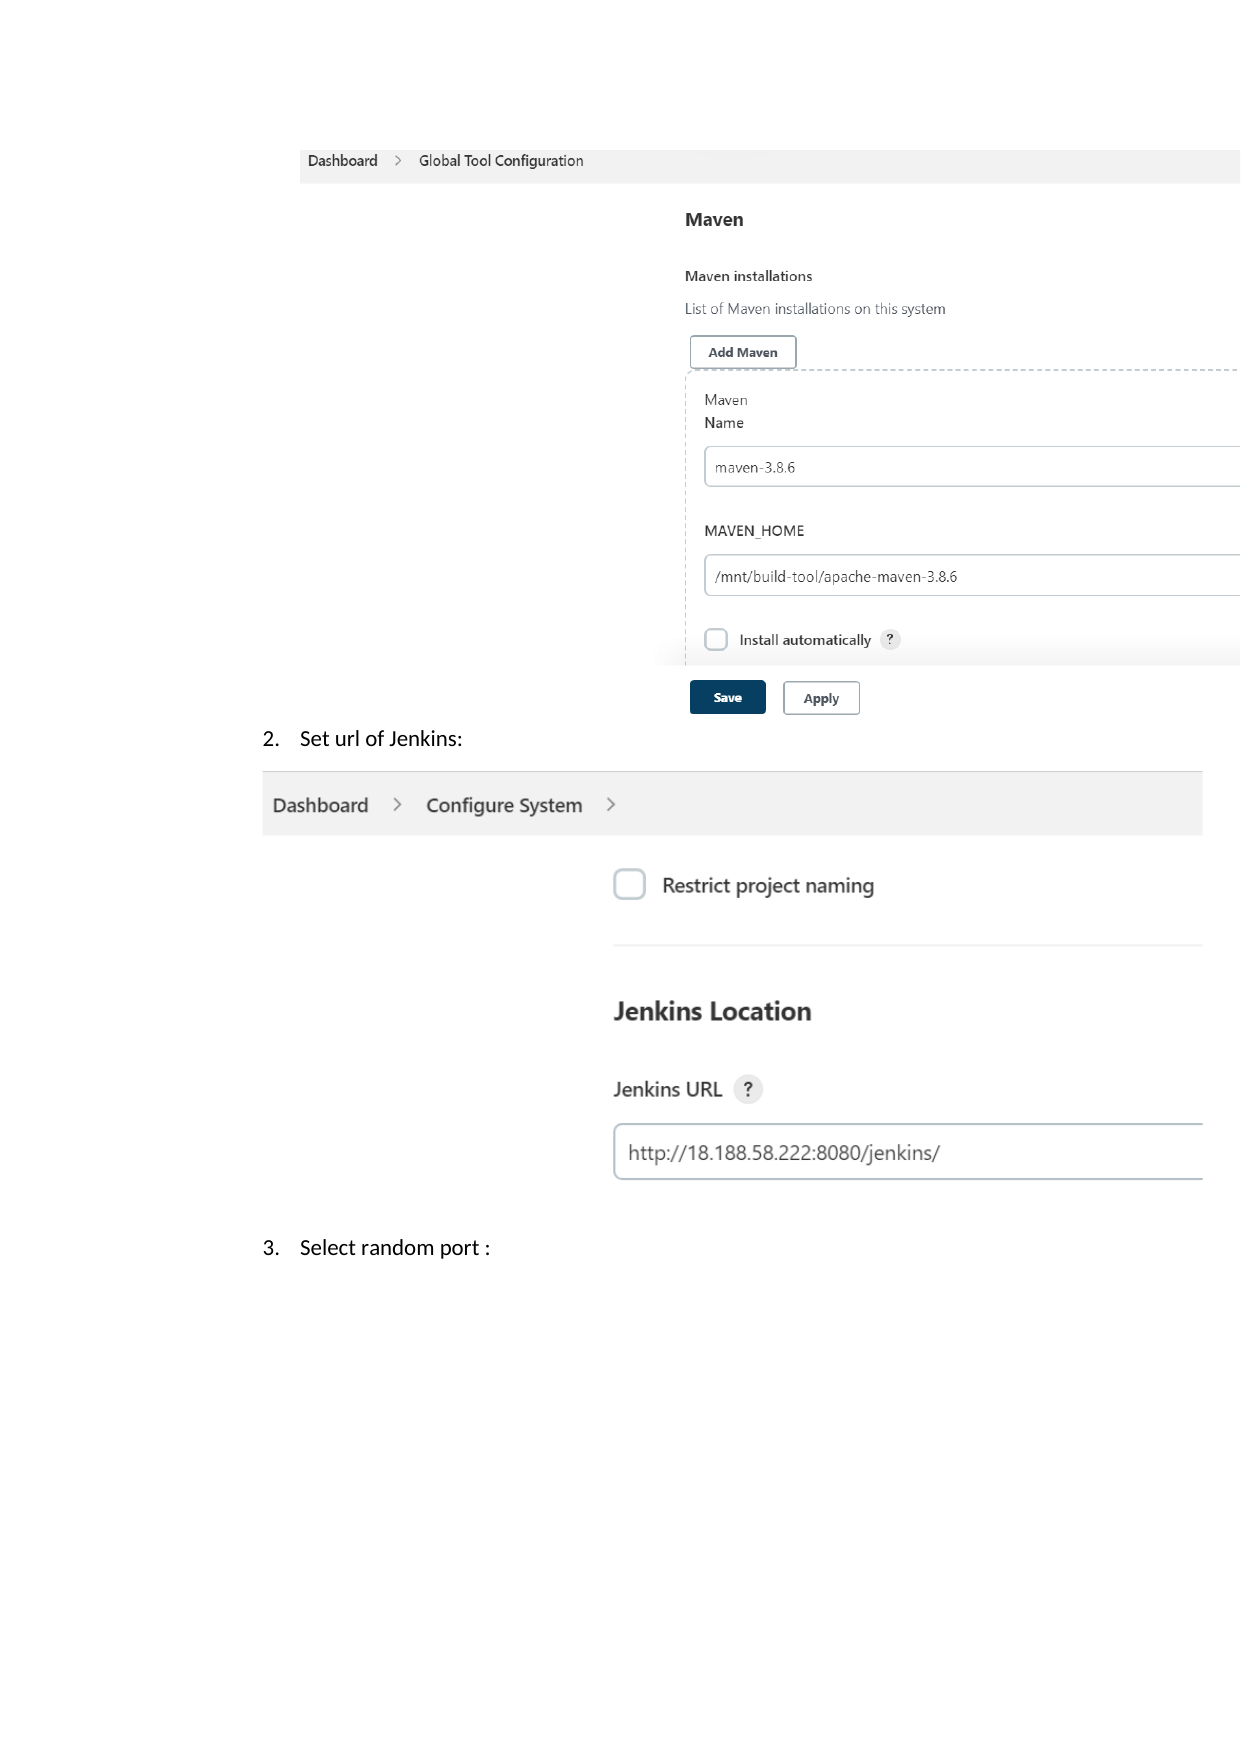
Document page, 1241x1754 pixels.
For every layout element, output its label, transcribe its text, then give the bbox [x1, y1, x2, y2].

list Select random port : [262, 1233, 1090, 1261]
picture [262, 770, 1203, 1215]
picture [300, 150, 1241, 722]
list Set url of Jenkins: [262, 724, 1090, 752]
